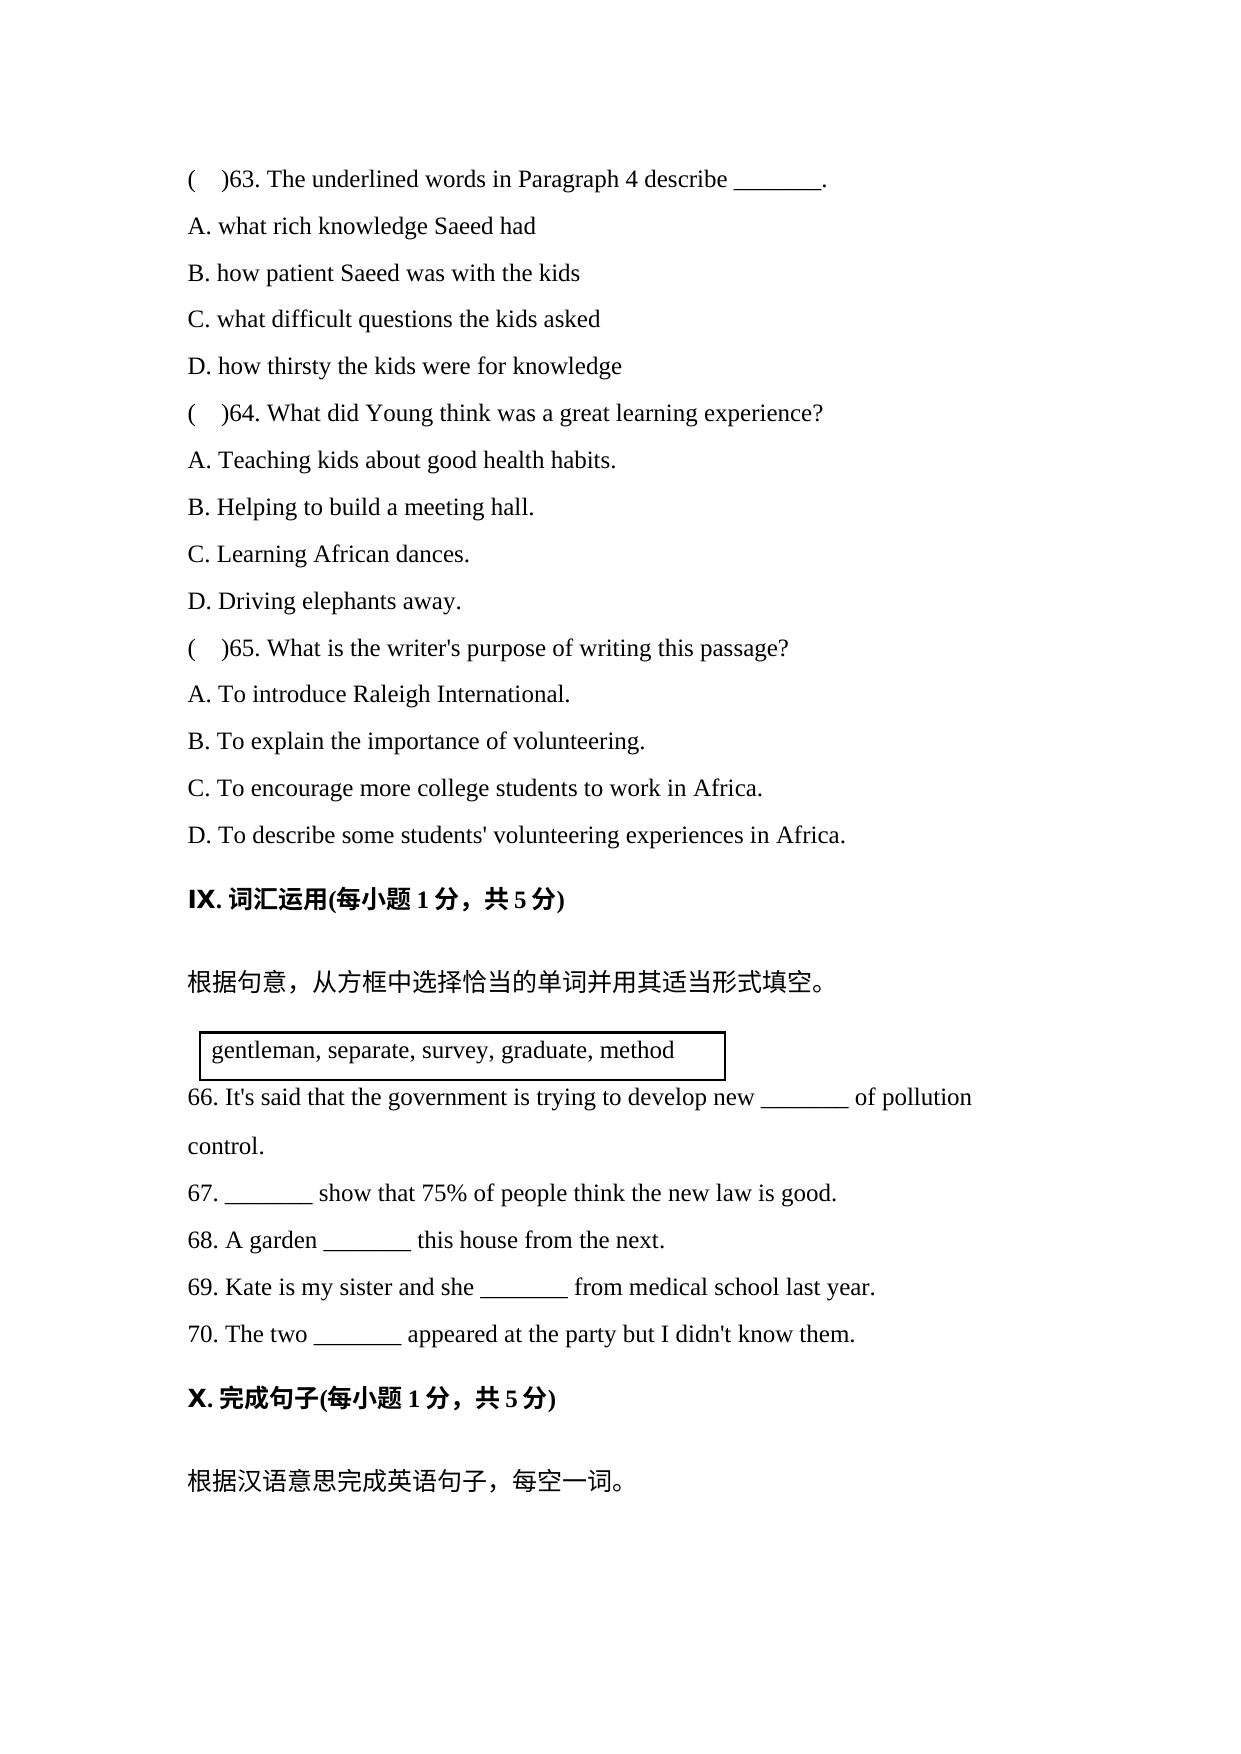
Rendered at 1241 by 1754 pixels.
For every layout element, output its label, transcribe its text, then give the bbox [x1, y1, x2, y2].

text C. what difficult questions the kids asked [187, 303, 1053, 335]
text B. To explain the importance of volunteering. [187, 724, 1053, 757]
text Ⅹ. 完成句子(每小题1分，共5分) [187, 1364, 1053, 1429]
text ( )65. What is the writer's purpose of writing this passage? [187, 631, 1053, 663]
table_header gentleman, separate, survey, graduate, method [201, 1034, 724, 1078]
text Ⅸ. 词汇运用(每小题1分，共5分) [187, 865, 1053, 930]
text ( )63. The underlined words in Paragraph 4 describe _______. [187, 162, 1053, 194]
text D. Driving elephants away. [187, 584, 1053, 616]
text 69. Kate is my sister and she _______ from medical school last year. [187, 1270, 1053, 1302]
text 68. A garden _______ this house from the next. [187, 1223, 1053, 1256]
text 70. The two _______ appeared at the party but I didn't know them. [187, 1317, 1053, 1349]
text 67. _______ show that 75% of people think the new law is good. [187, 1176, 1053, 1209]
text C. Learning African dances. [187, 537, 1053, 569]
text 66. It's said that the government is trying to develop new _______ of pollution control. [187, 1081, 1053, 1162]
text B. how patient Saeed was with the kids [187, 256, 1053, 288]
text A. what rich knowledge Saeed had [187, 209, 1053, 241]
text B. Helping to build a meeting hall. [187, 490, 1053, 523]
text ( )64. What did Young think was a great learning experience? [187, 396, 1053, 429]
text D. To describe some students' volunteering experiences in Africa. [187, 818, 1053, 851]
text D. how thirsty the kids were for knowledge [187, 349, 1053, 382]
text 根据汉语意思完成英语句子，每空一词。 [187, 1447, 1053, 1512]
text C. To encourage more college students to work in Africa. [187, 771, 1053, 804]
text 根据句意，从方框中选择恰当的单词并用其适当形式填空。 [187, 948, 1053, 1013]
text A. To introduce Raleigh International. [187, 678, 1053, 710]
text A. Teaching kids about good health habits. [187, 443, 1053, 476]
